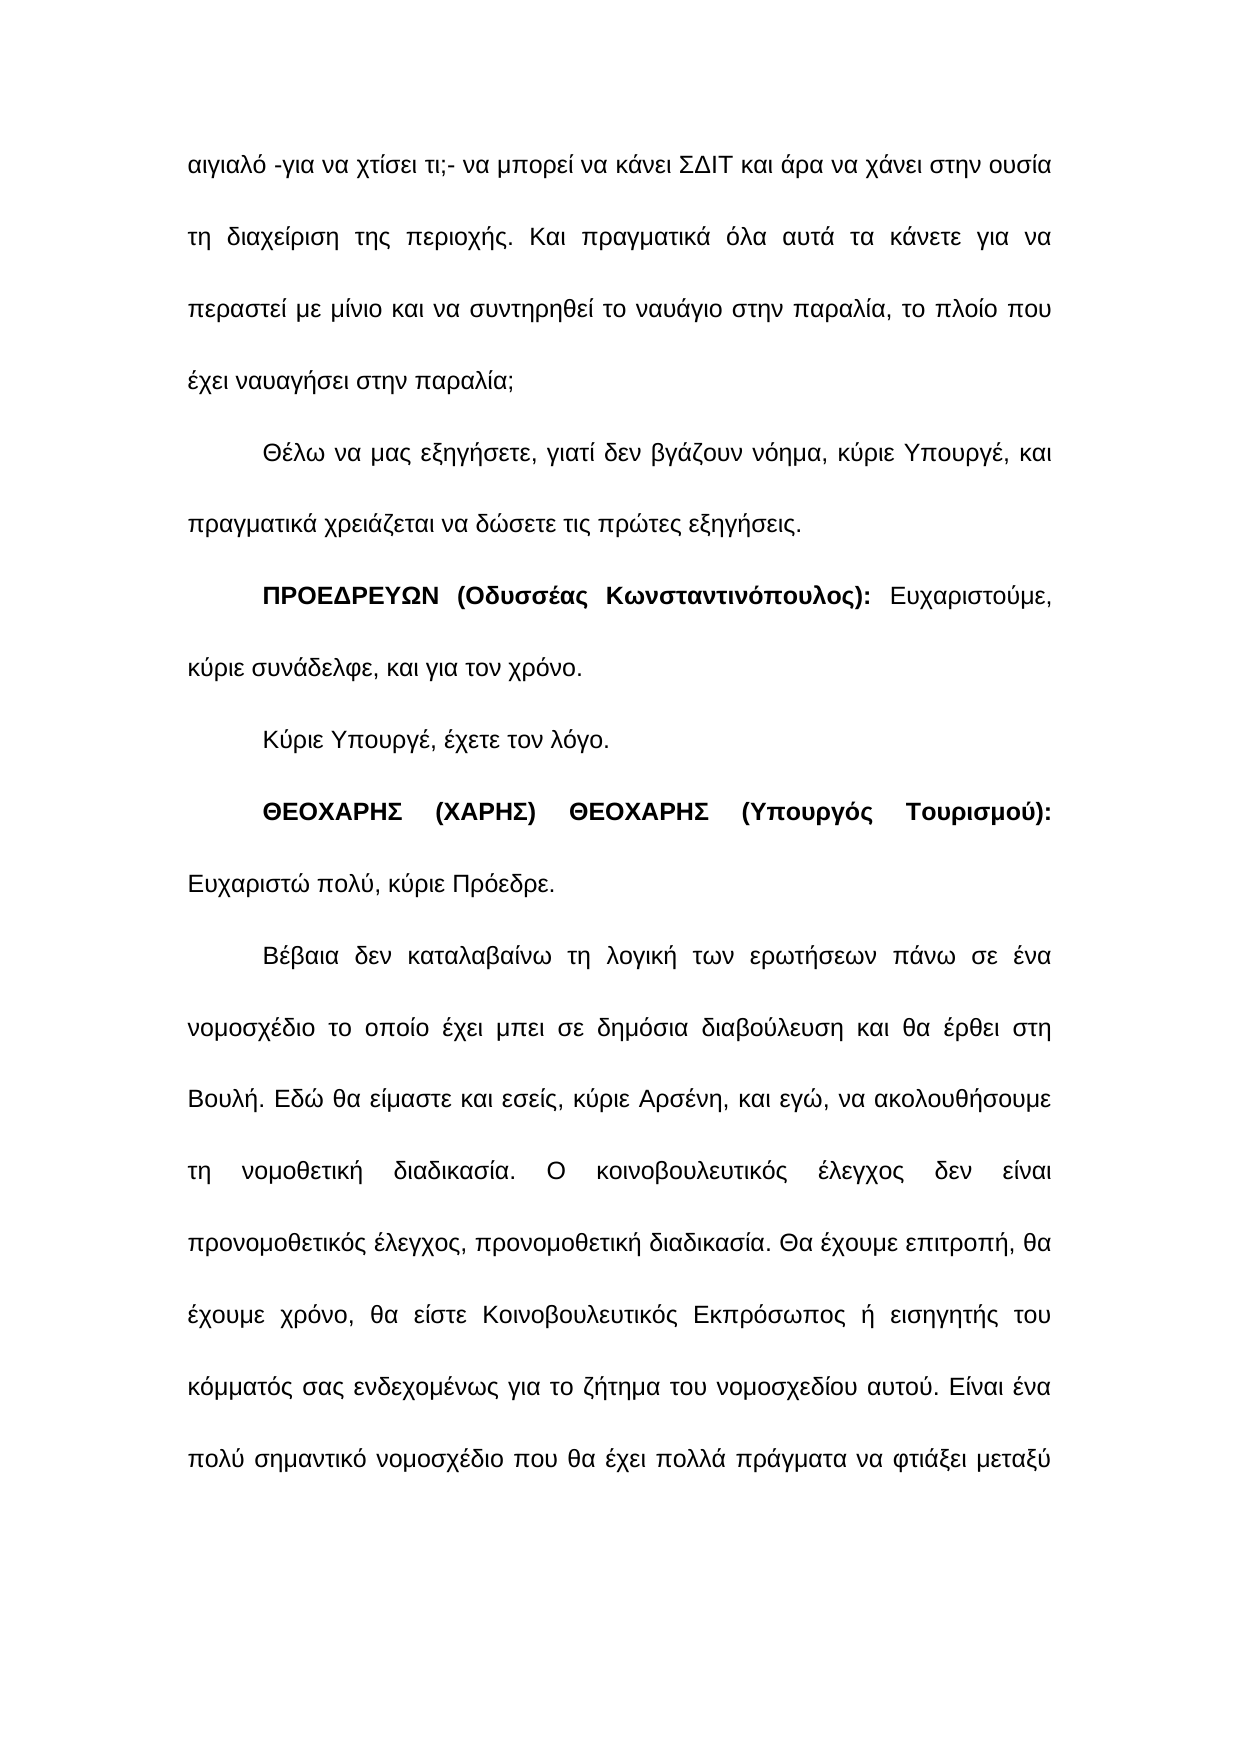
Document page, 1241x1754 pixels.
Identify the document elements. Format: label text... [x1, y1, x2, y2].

text ΠΡΟΕΔΡΕΥΩΝ (Οδυσσέας Κωνσταντινόπουλος): Ευχαριστούμε, κύριε συνάδελφε, και για τον χρόνο. [187, 581, 1053, 682]
text Κύριε Υπουργέ, έχετε τον λόγο. [187, 725, 1053, 754]
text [187, 150, 1053, 394]
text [187, 941, 1053, 1472]
text ΘΕΟΧΑΡΗΣ (ΧΑΡΗΣ) ΘΕΟΧΑΡΗΣ (Υπουργός Τουρισμού): Ευχαριστώ πολύ, κύριε Πρόεδρε. [187, 797, 1053, 897]
text Θέλω να μας εξηγήσετε, γιατί δεν βγάζουν νόημα, κύριε Υπουργέ, και πραγματικά χρειάζεται να δώσετε τις πρώτες εξηγήσεις. [187, 437, 1053, 538]
